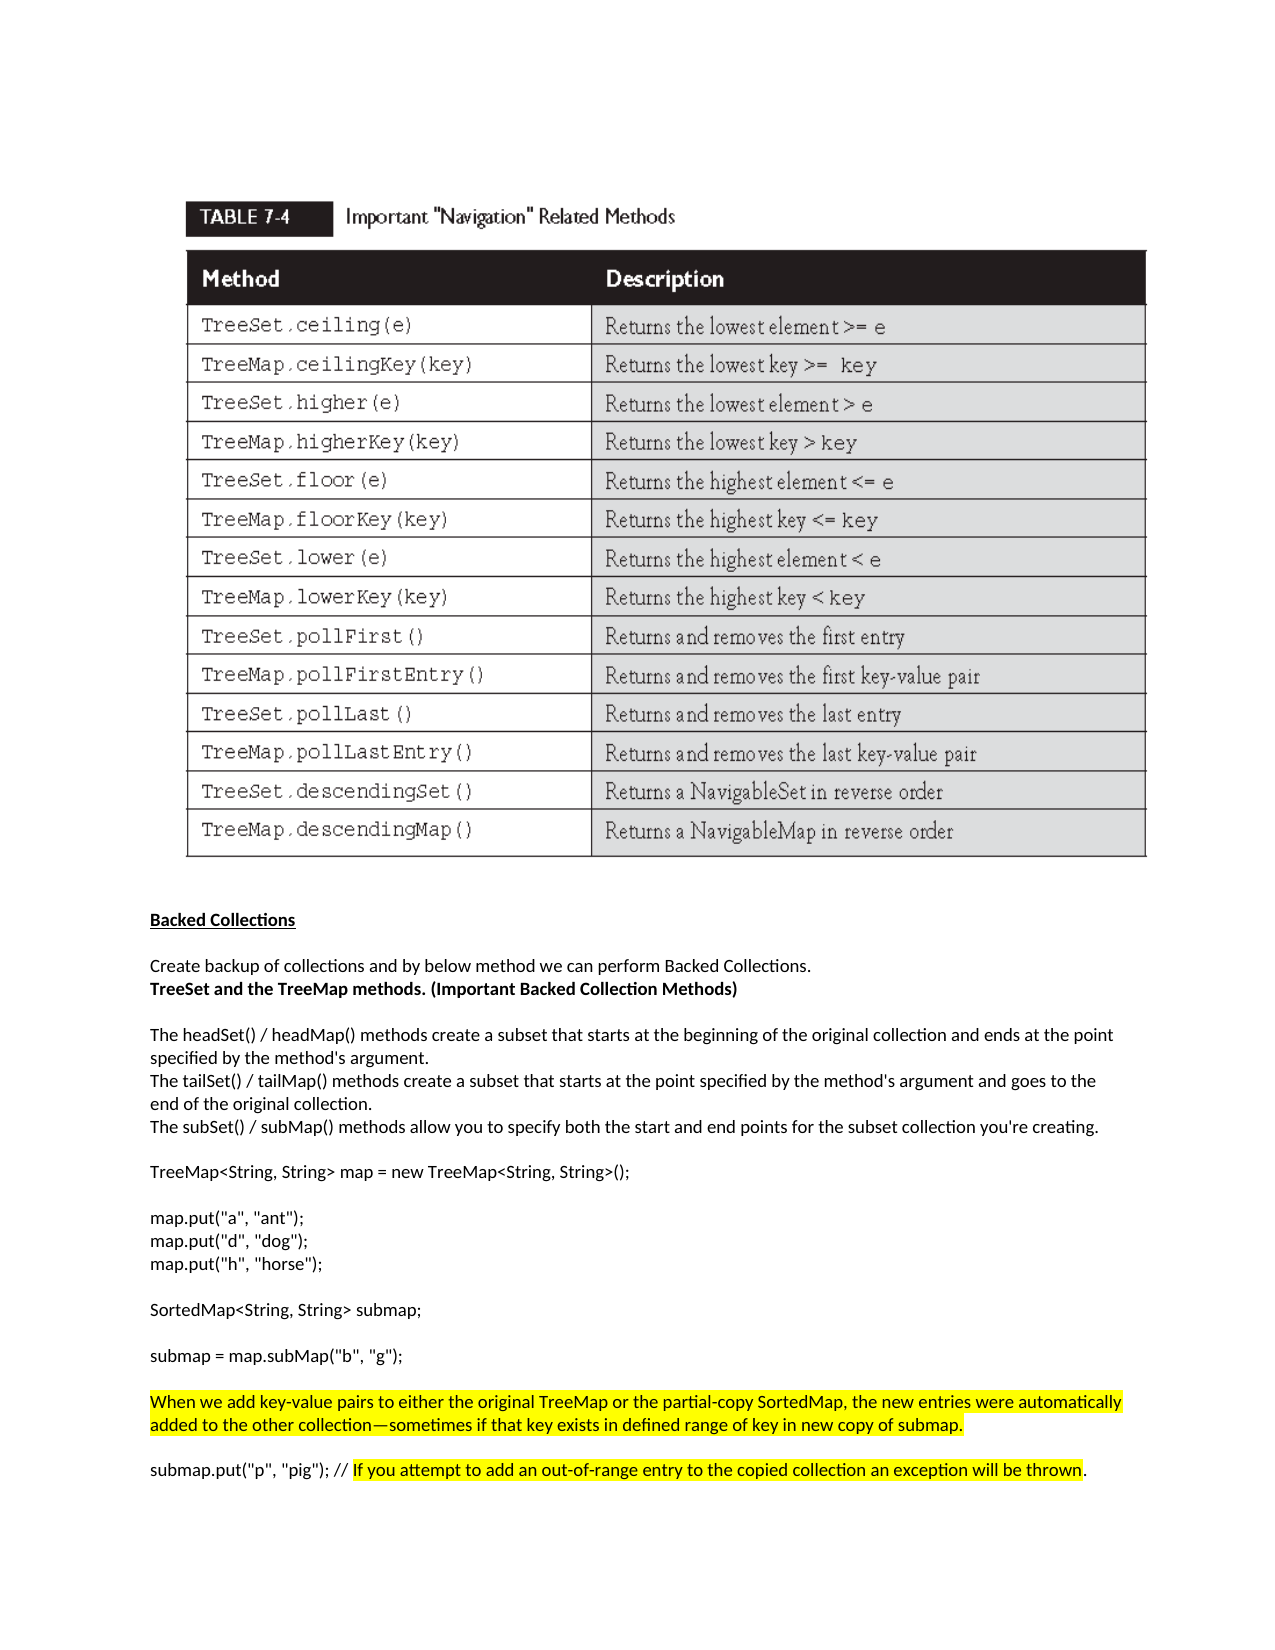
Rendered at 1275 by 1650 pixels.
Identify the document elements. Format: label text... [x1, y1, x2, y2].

text SortedMap<String, String> submap; [150, 1298, 1125, 1321]
text The headSet() / headMap() methods create a subset that starts at the beginning of the original collection and ends at the point specified by the method's argument. [150, 1023, 1125, 1069]
text Create backup of collections and by below method we can perform Backed Collections. [150, 954, 1125, 977]
text The tailSet() / tailMap() methods create a subset that starts at the point specified by the method's argument and goes to the end of the original collection. [150, 1069, 1125, 1115]
text submap = map.subMap("b", "g"); [150, 1344, 1125, 1367]
text map.put("h", "horse"); [150, 1252, 1125, 1275]
text The subSet() / subMap() methods allow you to specify both the start and end points for the subset collection you're creating. [150, 1115, 1125, 1138]
text TreeSet and the TreeMap methods. (Important Backed Collection Methods) [150, 977, 1125, 1000]
text TreeMap<String, String> map = new TreeMap<String, String>(); [150, 1161, 1125, 1183]
text map.put("a", "ant"); [150, 1206, 1125, 1229]
text submap.put("p", "pig"); // If you attempt to add an out-of-range entry to the copied collection an exception will be thrown. [150, 1458, 1125, 1481]
text Backed Collections [150, 908, 1125, 931]
picture [150, 150, 1168, 886]
text map.put("d", "dog"); [150, 1229, 1125, 1252]
